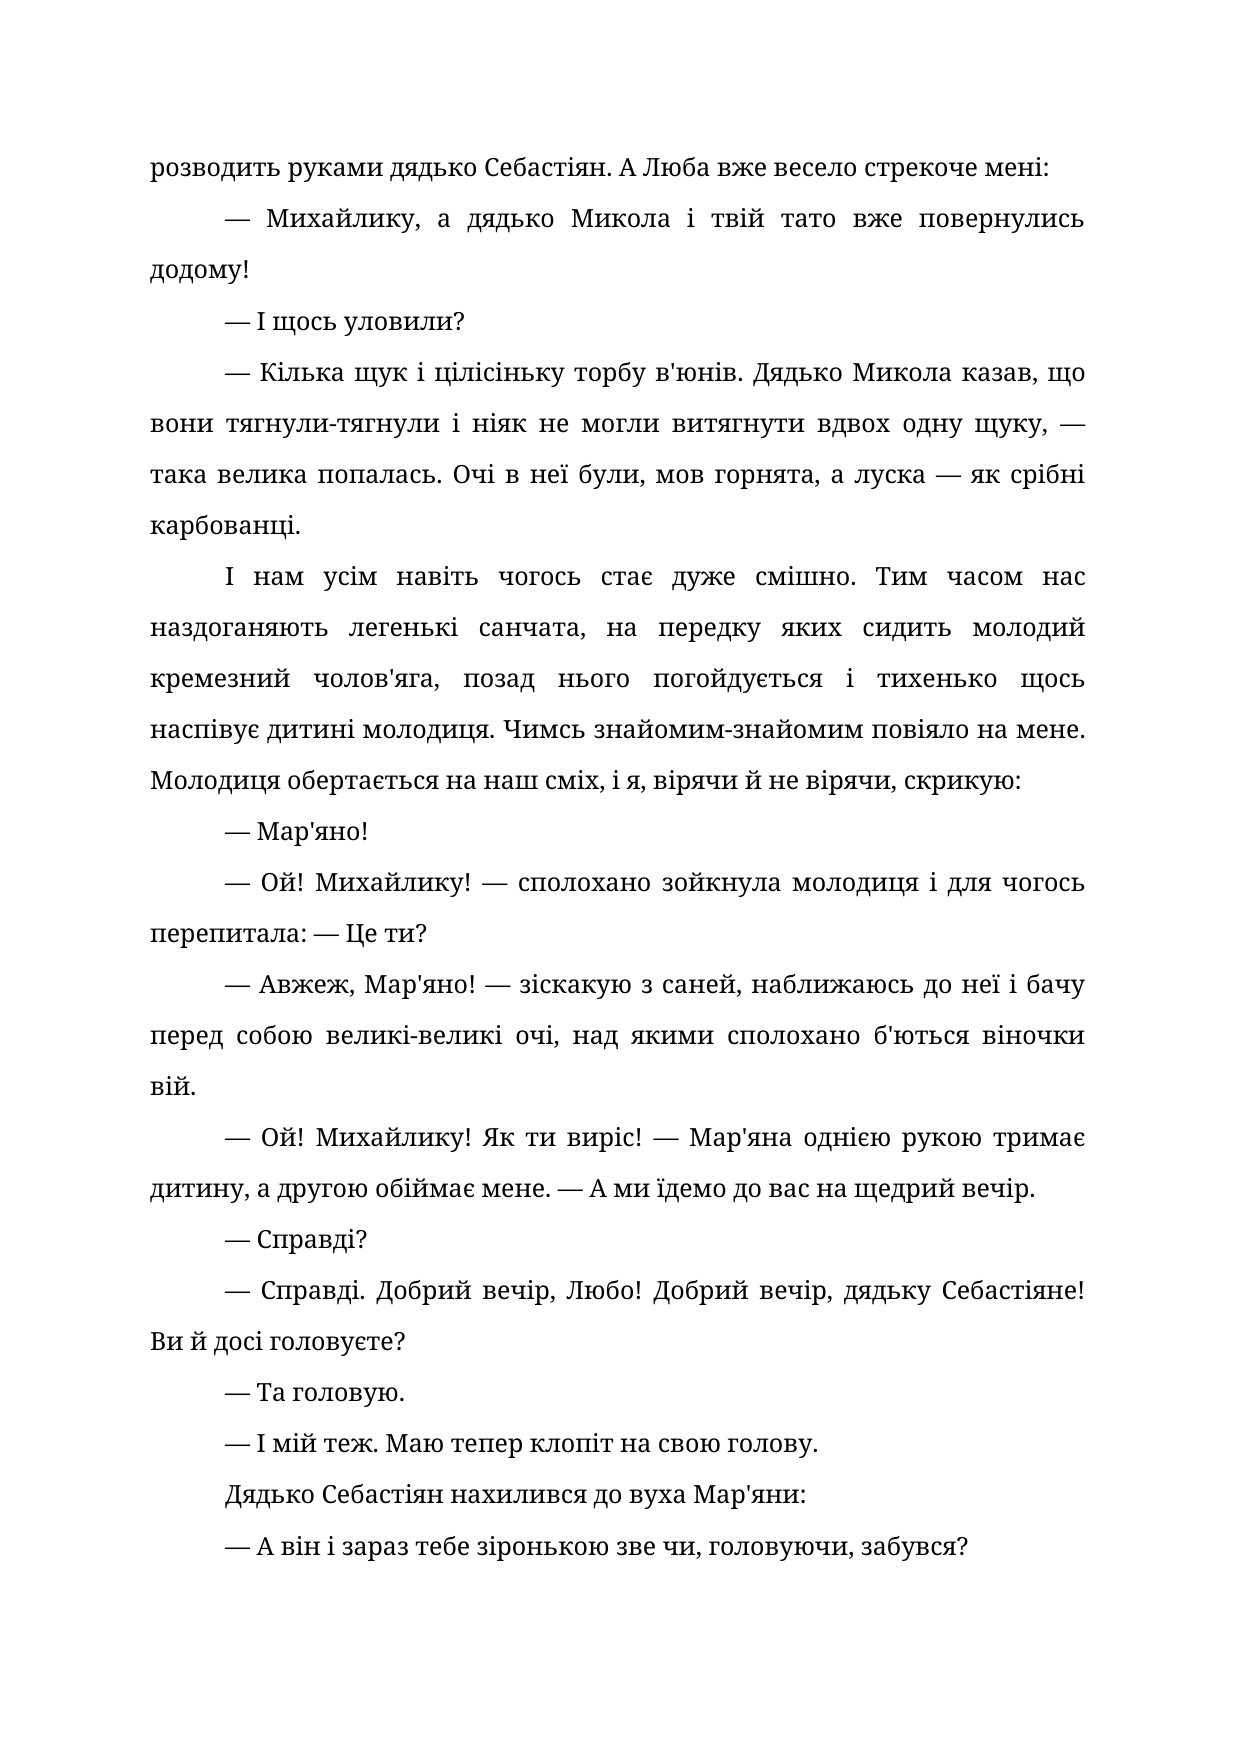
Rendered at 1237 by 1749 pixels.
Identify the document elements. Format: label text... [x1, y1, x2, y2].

text — І мій теж. Маю тепер клопіт на свою голову. [150, 1426, 1086, 1460]
text I нам усiм навiть чогось стає дуже смiшно. Тим часом нас наздоганяють легенькi санчата, на передку яких сидить молодий кремезний чолов'яга, позад нього погойдується i тихенько щось наспiвує дитинi молодиця. Чимсь знайомим-знайомим повiяло на мене. Молодиця обертається на наш сміх, і я, вірячи й не вірячи, скрикую: [150, 558, 1086, 797]
text — Справді? [150, 1222, 1086, 1256]
text — Ой! Михайлику! — сполохано зойкнула молодиця і для чогось перепитала: — Це ти? [150, 864, 1086, 950]
text — А він і зараз тебе зіронькою зве чи, головуючи, забувся? [150, 1528, 1086, 1562]
text — Ой! Михайлику! Як ти виріс! — Мар'яна однією рукою тримає дитину, а другою обіймає мене. — А ми їдемо до вас на щедрий вечір. [150, 1120, 1086, 1205]
text — Михайлику, а дядько Микола i твiй тато вже повернулись додому! [150, 201, 1086, 286]
text — Авжеж, Мар'яно! — зіскакую з саней, наближаюсь до неї і бачу перед собою великі-великі очі, над якими сполохано б'ються віночки вій. [150, 967, 1086, 1103]
text — Та головую. [150, 1375, 1086, 1409]
text — Справді. Добрий вечір, Любо! Добрий вечір, дядьку Себастіяне! Ви й досі головуєте? [150, 1273, 1086, 1358]
text — Мар'яно! [150, 813, 1086, 848]
text — Кiлька щук i цiлiсiньку торбу в'юнiв. Дядько Микола казав, що вони тягнули-тягнули i нiяк не могли витягнути вдвох одну щуку, — така велика попалась. Очi в неї були, мов горнята, а луска — як срiбнi карбованцi. [150, 354, 1086, 541]
text Дядько Себастіян нахилився до вуха Мар'яни: [150, 1477, 1086, 1511]
text — I щось уловили? [150, 303, 1086, 337]
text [150, 150, 1086, 184]
